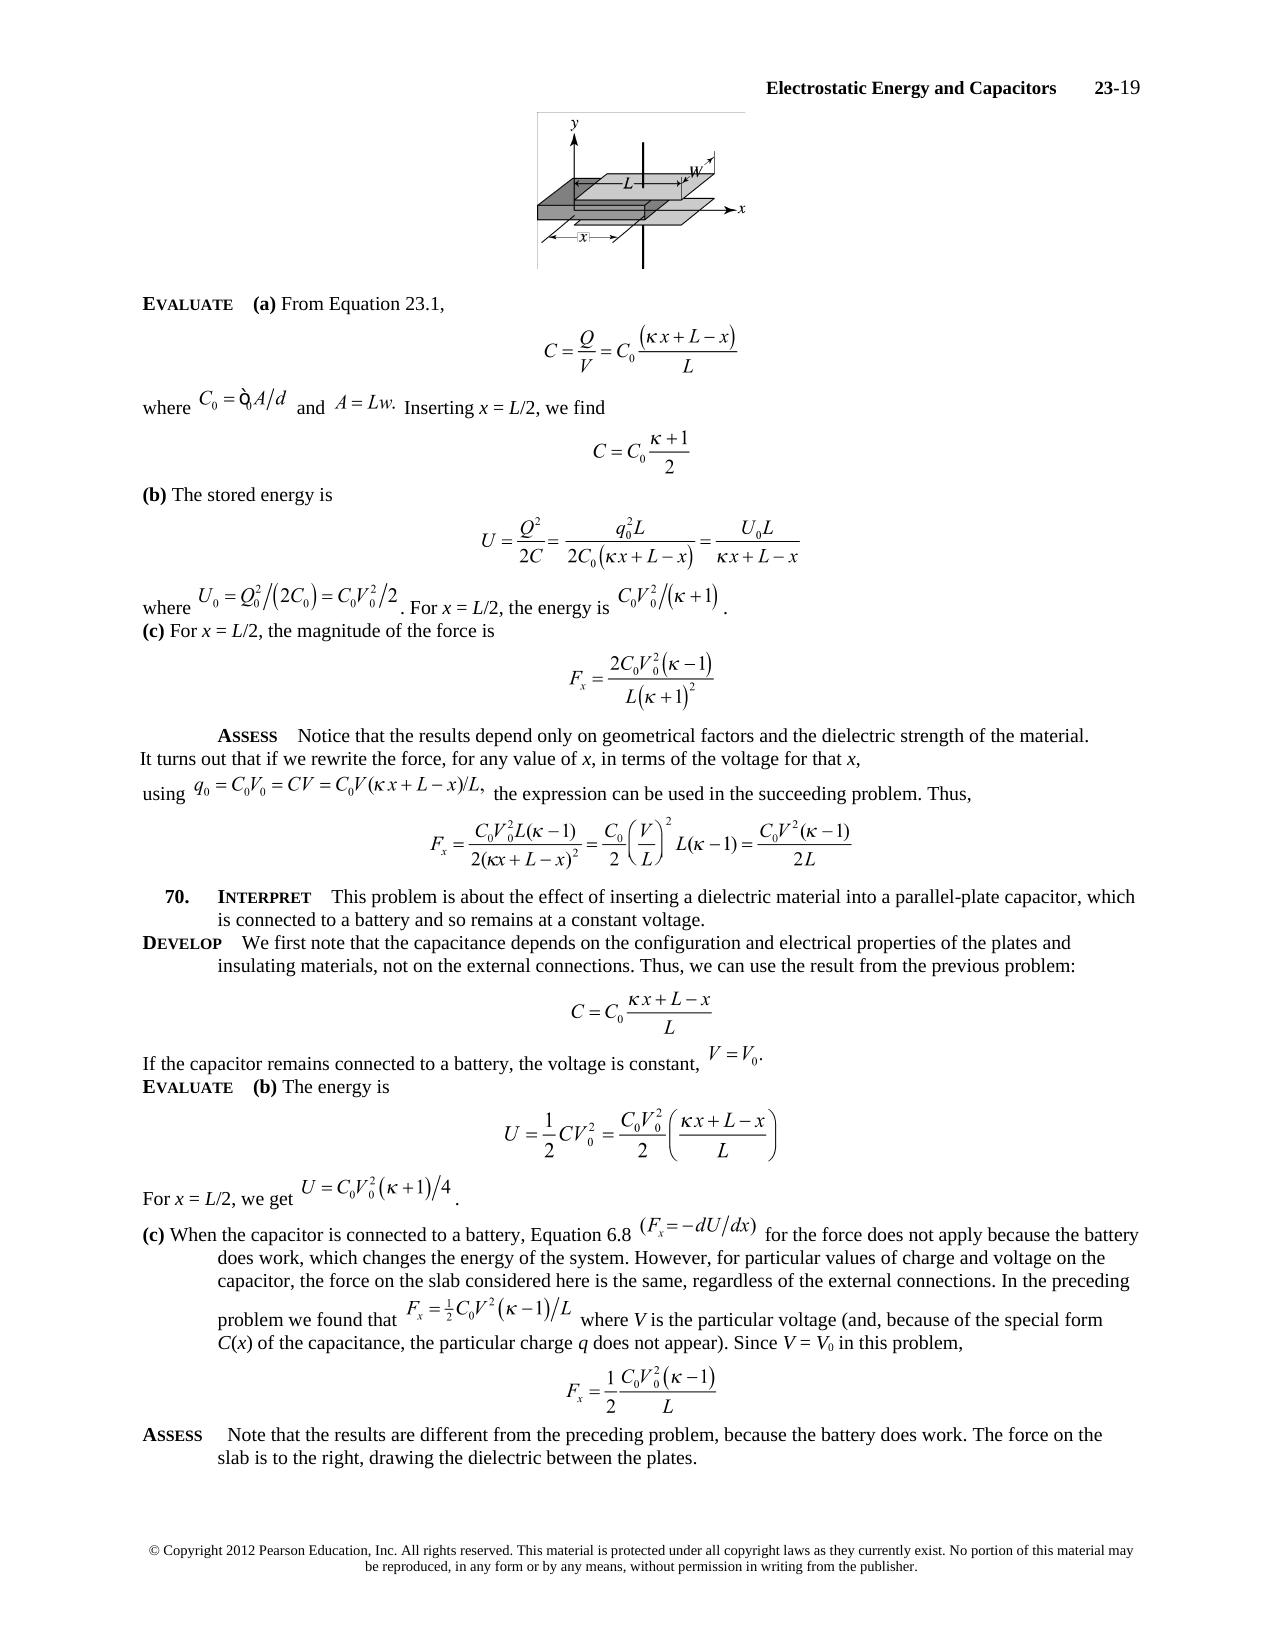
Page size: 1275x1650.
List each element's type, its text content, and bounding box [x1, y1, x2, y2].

text Evaluate (a) From Equation 23.1, [142, 292, 1140, 314]
picture [478, 511, 804, 574]
text Assess Notice that the results depend only on geometrical factors and the dielectric strength of the material. [217, 724, 1140, 747]
picture [195, 383, 292, 415]
text Assess Note that the results are different from the preceding problem, because the battery does work. The force on the slab is to the right, drawing the dielectric between the plates. [142, 1423, 1140, 1468]
text (c) When the capacitor is connected to a battery, Equation 6.8 for the force does not apply because the battery does work, which changes the energy of the system. However, for particular values of charge and voltage on the capacitor, the force on the slab considered here is the same, regardless of the external connections. In the preceding problem we found that where V is the particular voltage (and, because of the special form C(x) of the capacitance, the particular charge q does not appear). Since V = V0 in this problem, [142, 1210, 1140, 1354]
picture [190, 769, 489, 801]
picture [330, 389, 399, 415]
text For x = L/2, we get . [142, 1170, 1140, 1210]
picture [426, 810, 856, 875]
picture [537, 112, 746, 269]
picture [636, 1210, 760, 1242]
text (c) For x = L/2, the magnitude of the force is [142, 619, 1140, 642]
text If the capacitor remains connected to a battery, the voltage is constant, [142, 1039, 1140, 1075]
picture [567, 985, 766, 1071]
text where and Inserting x = L/2, we find [142, 383, 1140, 419]
picture [298, 1170, 455, 1206]
text It turns out that if we rewrite the force, for any value of x, in terms of the voltage for that x, [139, 747, 1140, 769]
picture [565, 646, 718, 714]
text Develop We first note that the capacitance depends on the configuration and electrical properties of the plates and insulating materials, not on the external connections. Thus, we can use the result from the previous problem: [142, 931, 1140, 977]
picture [402, 1291, 575, 1327]
picture [614, 579, 723, 615]
picture [501, 1102, 781, 1166]
picture [195, 579, 400, 615]
text 70. Interpret This problem is about the effect of inserting a dielectric material into a parallel-plate capacitor, which is connected to a battery and so remains at a constant voltage. [142, 885, 1140, 931]
text Evaluate (b) The energy is [142, 1075, 1140, 1097]
picture [562, 1359, 721, 1418]
picture [589, 423, 694, 479]
text (b) The stored energy is [142, 483, 1140, 506]
picture [540, 319, 743, 378]
